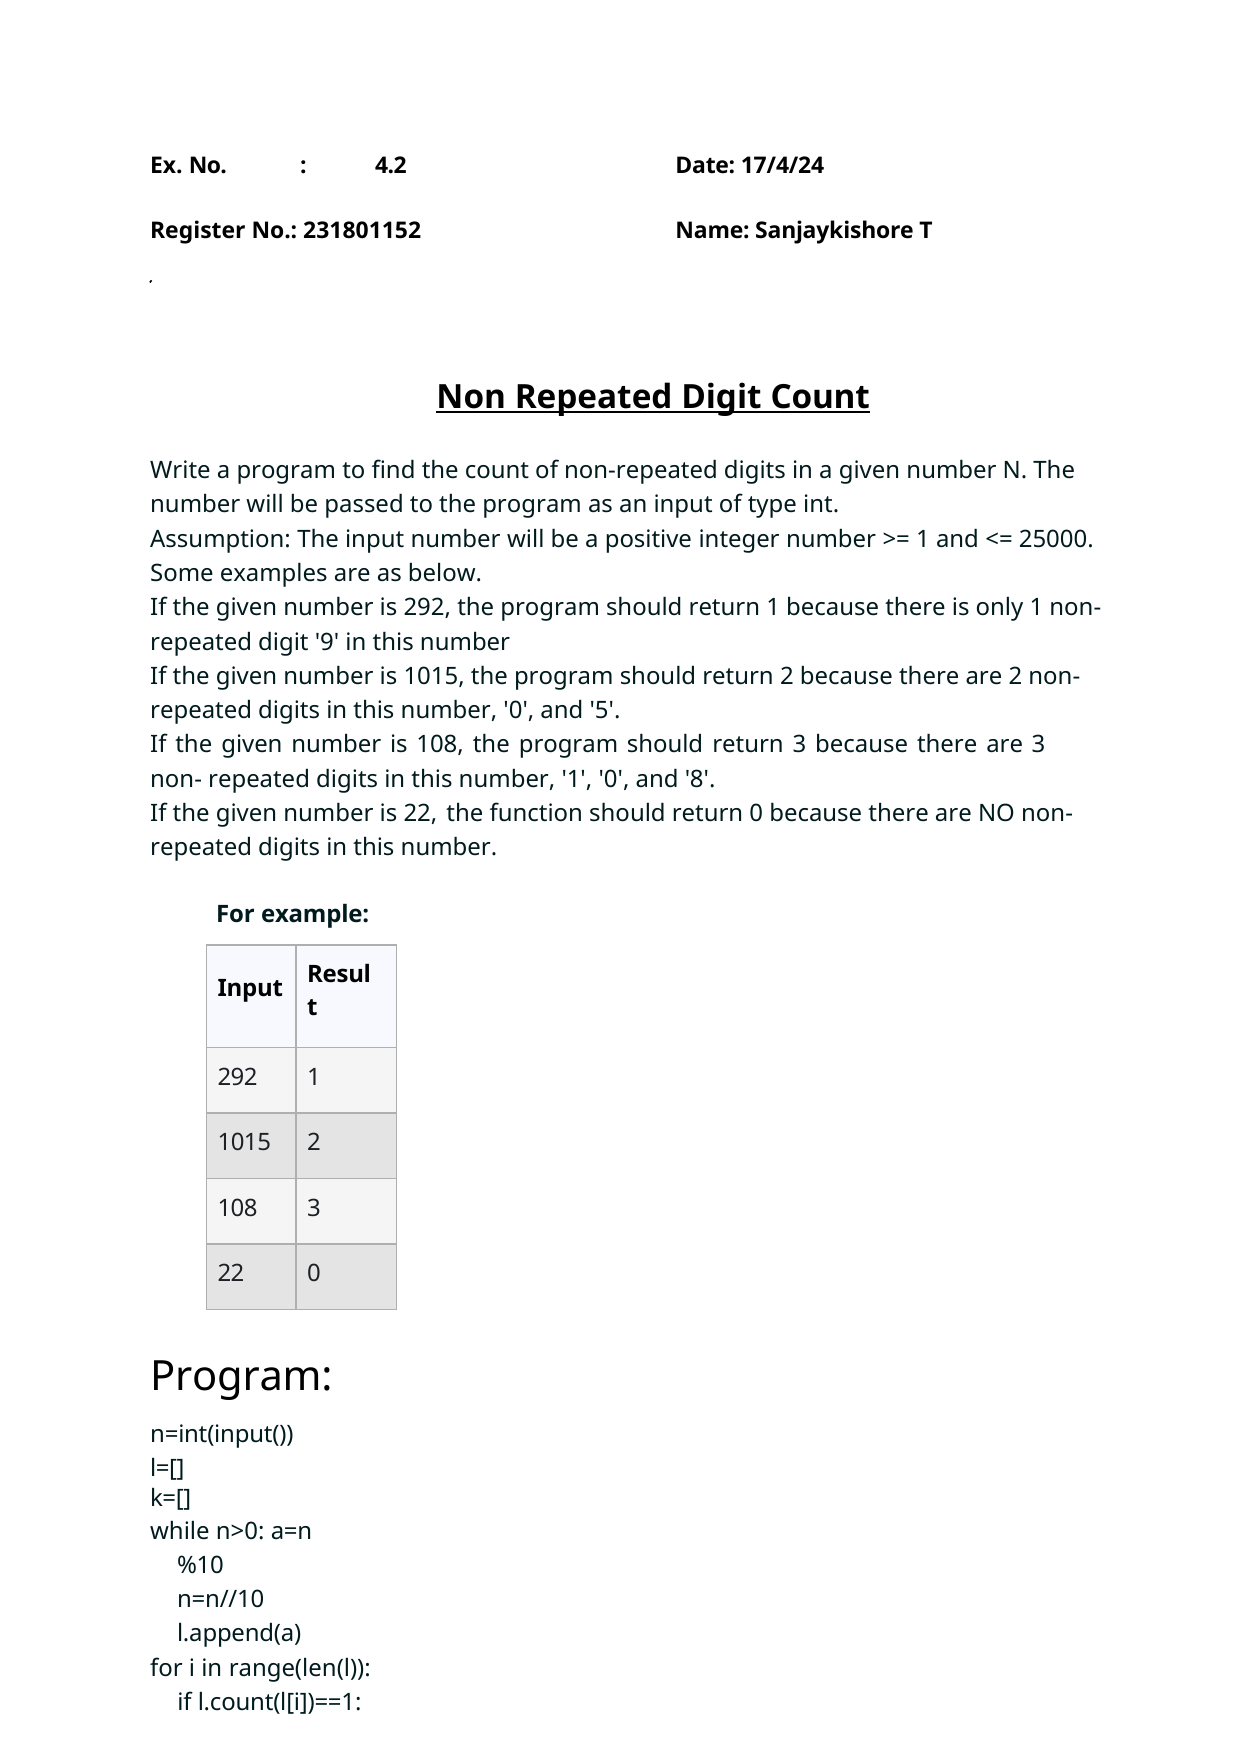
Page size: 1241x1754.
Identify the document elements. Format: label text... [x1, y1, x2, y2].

text Ex. No. : 4.2 Date: 17/4/24 [150, 148, 1203, 180]
text Register No.: 231801152 Name: Sanjaykishore T [150, 214, 1203, 245]
text If the given number is 1015, the program should return 2 because there are 2 non- repeated digits in this number, '0', and '5'. [150, 659, 1103, 726]
text while n>0: a=n%10 n=n//10 l.append(a) [150, 1514, 317, 1649]
text Assumption: The input number will be a positive integer number >= 1 and <= 25000. Some examples are as below. [150, 521, 1103, 588]
table_cell 22 [207, 1245, 295, 1309]
table_header Resul t [297, 946, 396, 1047]
subtitle Program: [150, 1346, 1203, 1403]
text If the given number is 22, the function should return 0 because there are NO non- repeated digits in this number. [150, 796, 1103, 862]
text n=int(input()) l=[] [150, 1417, 317, 1483]
text for i in range(len(l)): if l.count(l[i])==1: [150, 1650, 381, 1717]
table_cell 3 [297, 1179, 396, 1243]
table_cell 108 [207, 1179, 295, 1243]
table_cell 0 [297, 1245, 396, 1309]
table_cell 1015 [207, 1114, 295, 1178]
table_cell 292 [207, 1048, 295, 1112]
text If the given number is 292, the program should return 1 because there is only 1 non- repeated digit '9' in this number [150, 590, 1103, 657]
text Write a program to find the count of non-repeated digits in a given number N. The number will be passed to the program as an input of type int. [150, 453, 1103, 520]
table_cell 2 [297, 1114, 396, 1178]
table_cell 1 [297, 1048, 396, 1112]
text k=[] [150, 1485, 1203, 1512]
text For example: [216, 897, 1203, 930]
text If the given number is 108, the program should return 3 because there are 3 non- repeated digits in this number, '1', '0', and '8'. [150, 727, 1103, 794]
subtitle Non Repeated Digit Count [129, 373, 1177, 418]
table_header Input [207, 946, 295, 1047]
